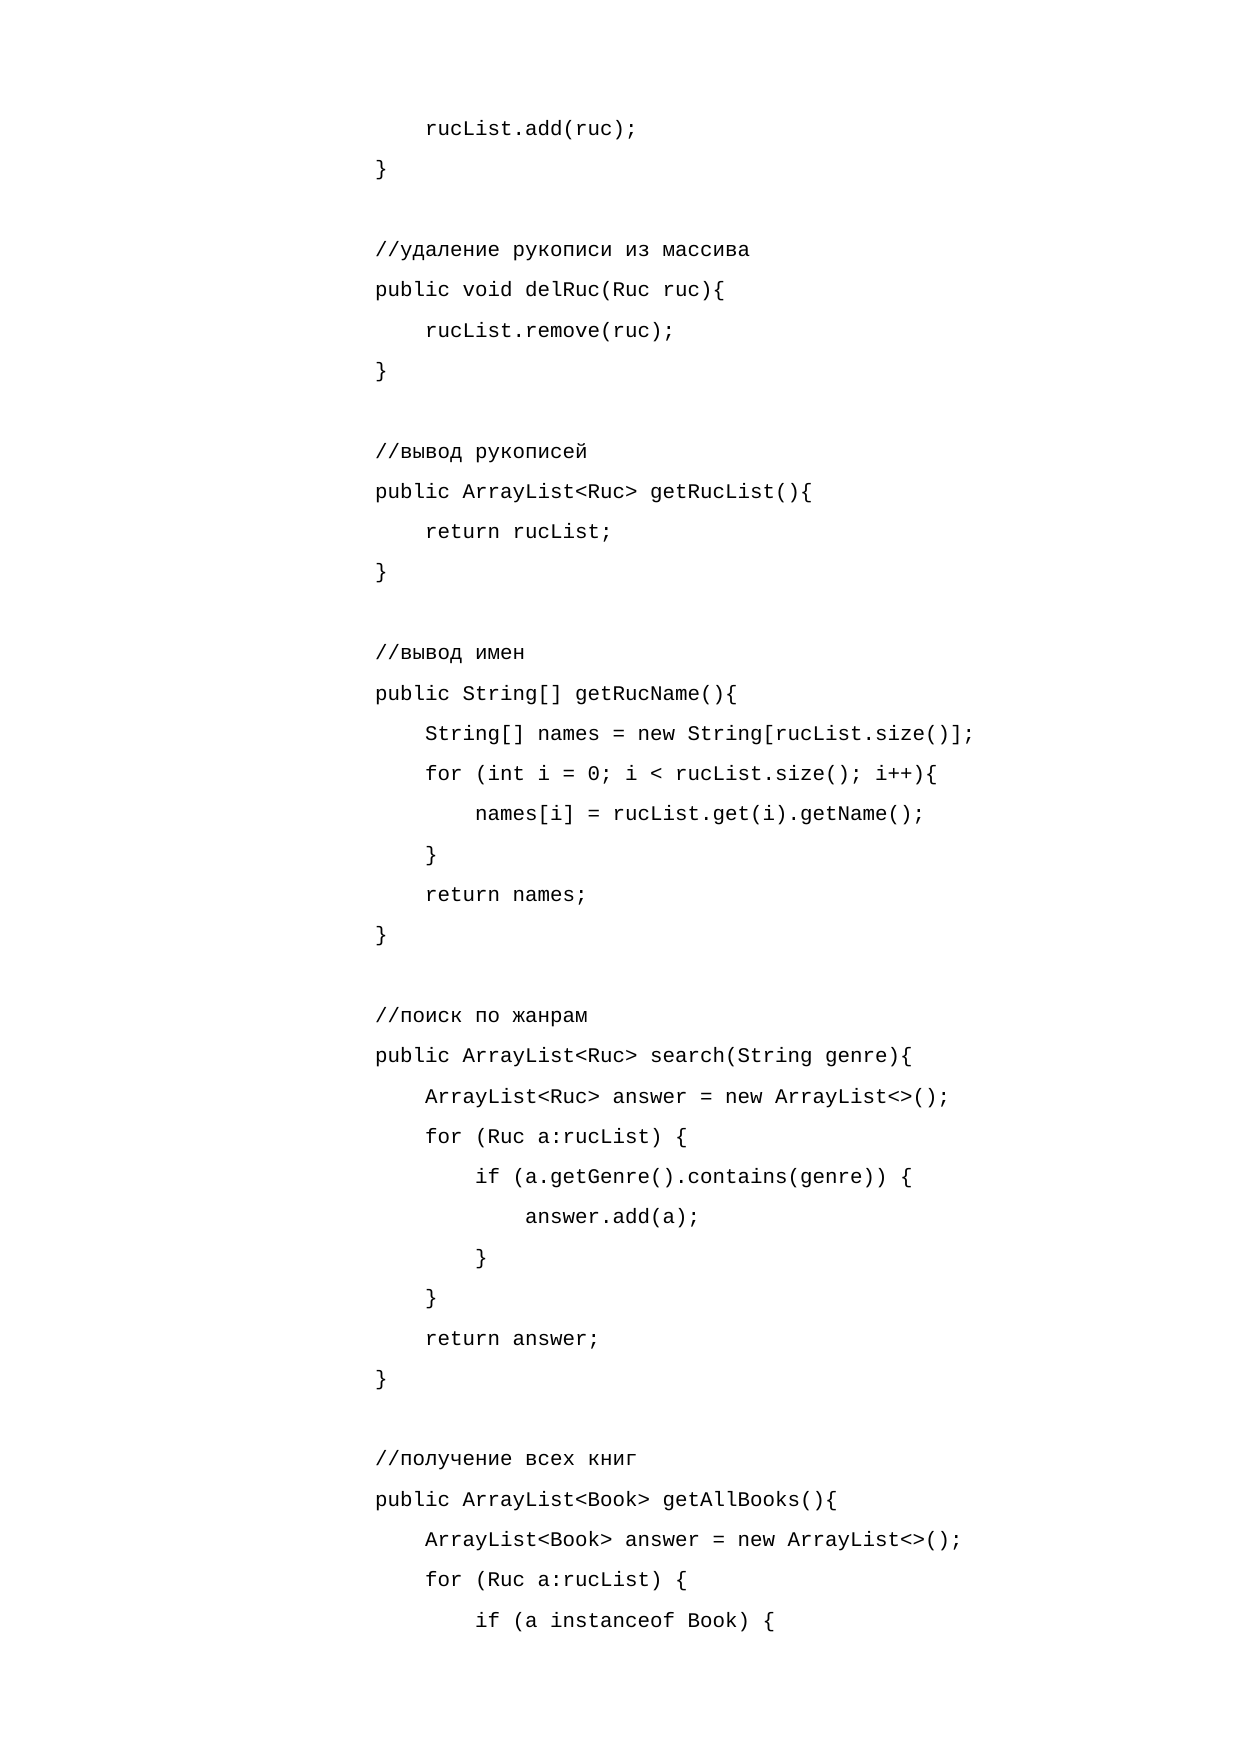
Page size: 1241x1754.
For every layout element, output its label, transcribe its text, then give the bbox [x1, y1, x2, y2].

text rucList.remove(ruc); [251, 320, 1152, 343]
text } [251, 924, 1152, 948]
text return names; [251, 884, 1152, 908]
text if (a instanceof Book) { [251, 1610, 1152, 1633]
text public void delRuc(Ruc ruc){ [251, 279, 1152, 303]
text rucList.add(ruc); [251, 118, 1152, 142]
text return rucList; [251, 521, 1152, 545]
text //вывод имен [251, 642, 1152, 666]
text //получение всех книг [251, 1448, 1152, 1472]
text } [251, 1368, 1152, 1391]
text ArrayList<Book> answer = new ArrayList<>(); [251, 1529, 1152, 1553]
text public String[] getRucName(){ [251, 682, 1152, 706]
text for (Ruc a:rucList) { [251, 1569, 1152, 1593]
text public ArrayList<Ruc> getRucList(){ [251, 481, 1152, 504]
text } [251, 360, 1152, 384]
text names[i] = rucList.get(i).getName(); [251, 803, 1152, 827]
text } [251, 1247, 1152, 1271]
text } [251, 562, 1152, 585]
text } [251, 158, 1152, 182]
text //удаление рукописи из массива [251, 239, 1152, 263]
text } [251, 844, 1152, 867]
text if (a.getGenre().contains(genre)) { [251, 1166, 1152, 1190]
text public ArrayList<Book> getAllBooks(){ [251, 1489, 1152, 1512]
text public ArrayList<Ruc> search(String genre){ [251, 1045, 1152, 1069]
text return answer; [251, 1327, 1152, 1351]
text //поиск по жанрам [251, 1005, 1152, 1029]
text } [251, 1287, 1152, 1311]
text for (int i = 0; i < rucList.size(); i++){ [251, 763, 1152, 787]
text //вывод рукописей [251, 441, 1152, 464]
text ArrayList<Ruc> answer = new ArrayList<>(); [251, 1086, 1152, 1109]
text for (Ruc a:rucList) { [251, 1126, 1152, 1149]
text String[] names = new String[rucList.size()]; [251, 723, 1152, 746]
text answer.add(a); [251, 1207, 1152, 1230]
